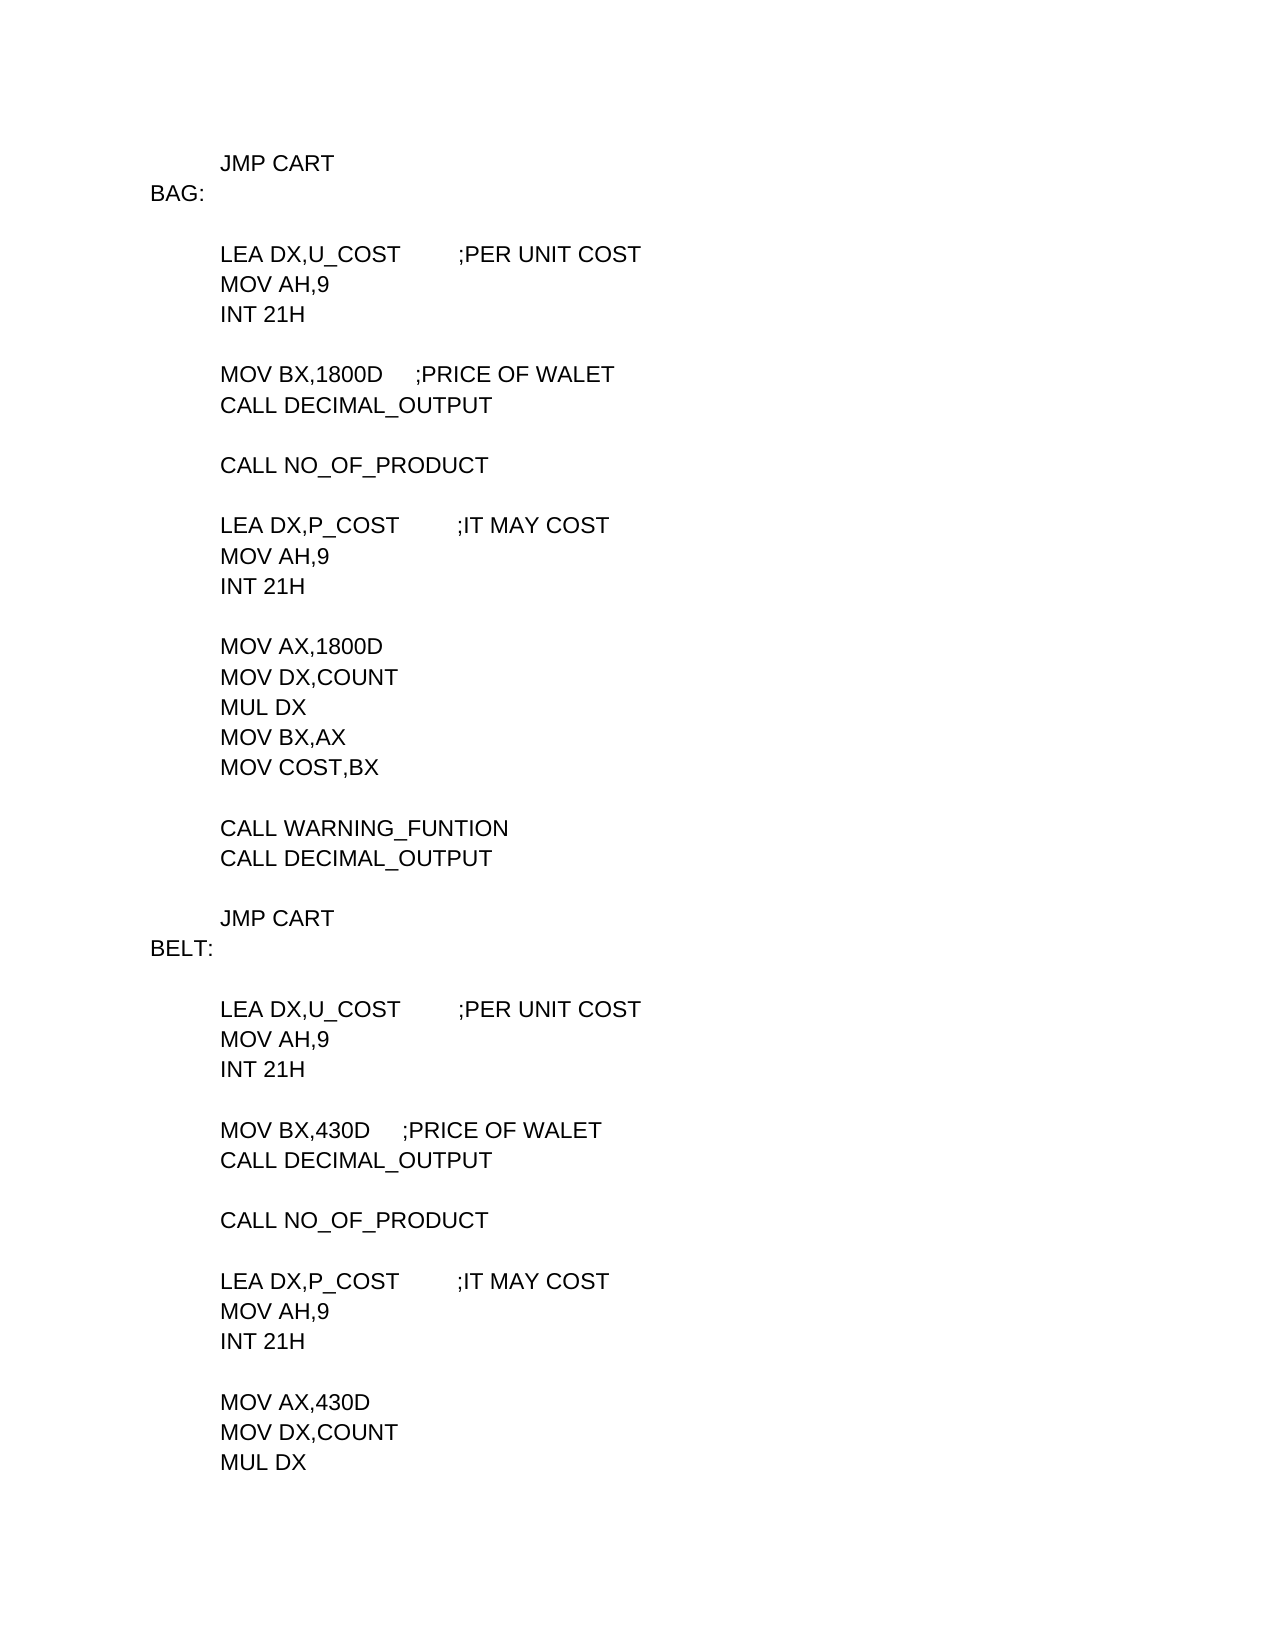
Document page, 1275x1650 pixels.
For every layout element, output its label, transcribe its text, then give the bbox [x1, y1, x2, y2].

text JMP CART [150, 905, 1125, 932]
text MOV AX,1800D [150, 633, 1125, 660]
text BAG: [150, 180, 1125, 207]
text MOV BX,1800D ;PRICE OF WALET [150, 361, 1125, 388]
text LEA DX,P_COST ;IT MAY COST [150, 512, 1125, 539]
text CALL WARNING_FUNTION [150, 814, 1125, 841]
text MOV AH,9 [150, 543, 1125, 569]
text CALL DECIMAL_OUTPUT [150, 845, 1125, 871]
text LEA DX,U_COST ;PER UNIT COST [150, 241, 1125, 267]
text MOV DX,COUNT [150, 1419, 1125, 1445]
text MOV AH,9 [150, 1026, 1125, 1052]
text LEA DX,P_COST ;IT MAY COST [150, 1268, 1125, 1294]
text LEA DX,U_COST ;PER UNIT COST [150, 996, 1125, 1022]
text MOV AH,9 [150, 271, 1125, 297]
text MOV BX,430D ;PRICE OF WALET [150, 1117, 1125, 1143]
text MOV COST,BX [150, 754, 1125, 781]
text MOV BX,AX [150, 724, 1125, 750]
text MUL DX [150, 694, 1125, 720]
text CALL NO_OF_PRODUCT [150, 1207, 1125, 1234]
text MOV AX,430D [150, 1388, 1125, 1415]
text CALL DECIMAL_OUTPUT [150, 1147, 1125, 1173]
text INT 21H [150, 1056, 1125, 1083]
text CALL DECIMAL_OUTPUT [150, 392, 1125, 418]
text INT 21H [150, 1328, 1125, 1354]
text BELT: [150, 935, 1125, 962]
text INT 21H [150, 301, 1125, 327]
text INT 21H [150, 573, 1125, 599]
text MOV DX,COUNT [150, 663, 1125, 690]
text CALL NO_OF_PRODUCT [150, 452, 1125, 478]
text JMP CART [150, 150, 1125, 176]
text MOV AH,9 [150, 1298, 1125, 1324]
text MUL DX [150, 1449, 1125, 1475]
